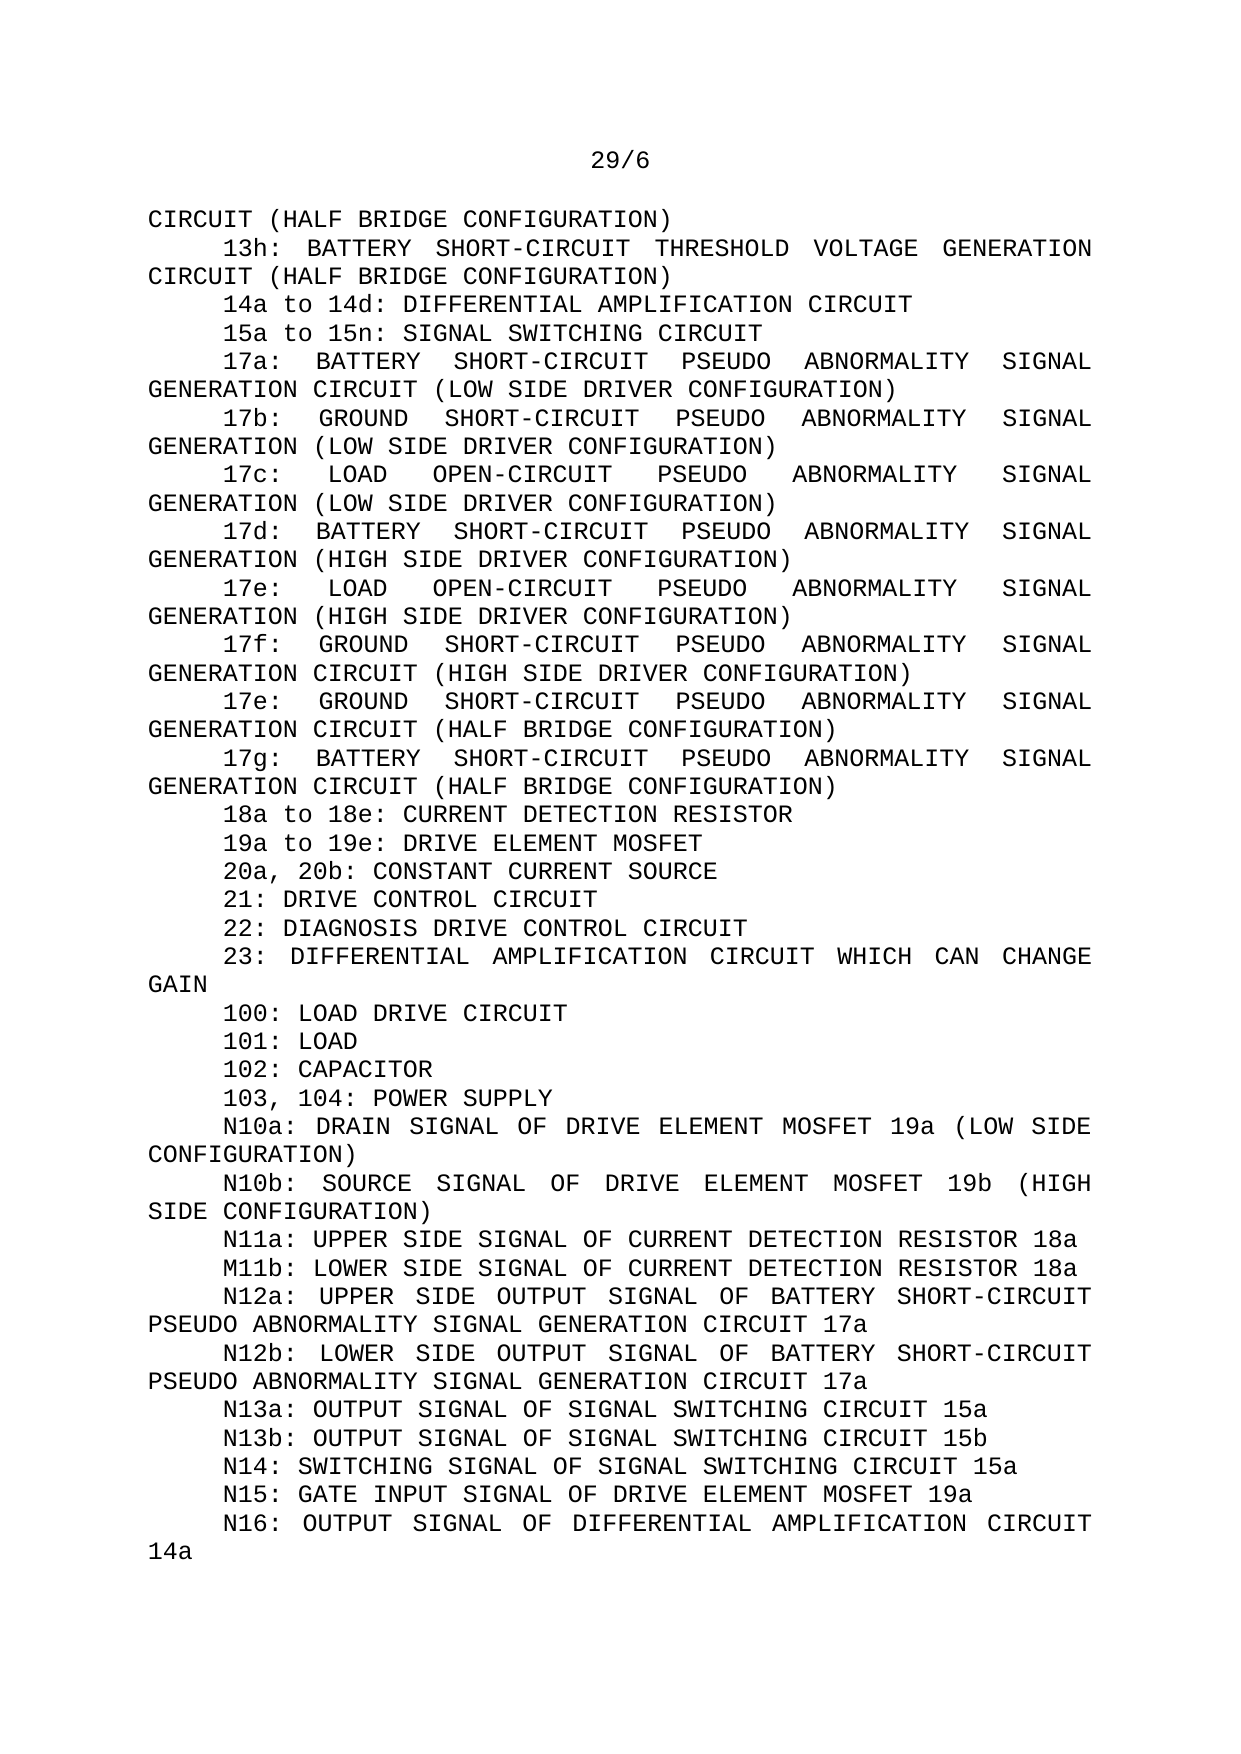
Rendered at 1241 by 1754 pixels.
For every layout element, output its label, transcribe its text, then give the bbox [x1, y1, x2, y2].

text 14a to 14d: DIFFERENTIAL AMPLIFICATION CIRCUIT [148, 292, 1092, 320]
text 21: DRIVE CONTROL CIRCUIT [148, 887, 1092, 915]
text 15a to 15n: SIGNAL SWITCHING CIRCUIT [148, 320, 1092, 348]
text 101: LOAD [148, 1028, 1092, 1057]
text 100: LOAD DRIVE CIRCUIT [148, 1000, 1092, 1028]
text N11a: UPPER SIDE SIGNAL OF CURRENT DETECTION RESISTOR 18a [148, 1227, 1092, 1255]
text 17b: GROUND SHORT-CIRCUIT PSEUDO ABNORMALITY SIGNAL GENERATION (LOW SIDE DRIVER CONFIGURATION) [148, 405, 1092, 462]
text 23: DIFFERENTIAL AMPLIFICATION CIRCUIT WHICH CAN CHANGE GAIN [148, 943, 1092, 1000]
text 18a to 18e: CURRENT DETECTION RESISTOR [148, 802, 1092, 830]
text 17f: GROUND SHORT-CIRCUIT PSEUDO ABNORMALITY SIGNAL GENERATION CIRCUIT (HIGH SIDE DRIVER CONFIGURATION) [148, 632, 1092, 688]
text 20a, 20b: CONSTANT CURRENT SOURCE [148, 858, 1092, 887]
text 17a: BATTERY SHORT-CIRCUIT PSEUDO ABNORMALITY SIGNAL GENERATION CIRCUIT (LOW SIDE DRIVER CONFIGURATION) [148, 348, 1092, 405]
text 17g: BATTERY SHORT-CIRCUIT PSEUDO ABNORMALITY SIGNAL GENERATION CIRCUIT (HALF BRIDGE CONFIGURATION) [148, 745, 1092, 802]
text 17d: BATTERY SHORT-CIRCUIT PSEUDO ABNORMALITY SIGNAL GENERATION (HIGH SIDE DRIVER CONFIGURATION) [148, 518, 1092, 575]
text N14: SWITCHING SIGNAL OF SIGNAL SWITCHING CIRCUIT 15a [148, 1453, 1092, 1482]
text 103, 104: POWER SUPPLY [148, 1085, 1092, 1113]
text N13a: OUTPUT SIGNAL OF SIGNAL SWITCHING CIRCUIT 15a [148, 1397, 1092, 1425]
text N10b: SOURCE SIGNAL OF DRIVE ELEMENT MOSFET 19b (HIGH SIDE CONFIGURATION) [148, 1170, 1092, 1227]
text N15: GATE INPUT SIGNAL OF DRIVE ELEMENT MOSFET 19a [148, 1482, 1092, 1510]
text N16: OUTPUT SIGNAL OF DIFFERENTIAL AMPLIFICATION CIRCUIT 14a [148, 1510, 1092, 1567]
text N12b: LOWER SIDE OUTPUT SIGNAL OF BATTERY SHORT-CIRCUIT PSEUDO ABNORMALITY SIGNAL GENERATION CIRCUIT 17a [148, 1340, 1092, 1397]
text N13b: OUTPUT SIGNAL OF SIGNAL SWITCHING CIRCUIT 15b [148, 1425, 1092, 1453]
text 17c: LOAD OPEN-CIRCUIT PSEUDO ABNORMALITY SIGNAL GENERATION (LOW SIDE DRIVER CONFIGURATION) [148, 462, 1092, 518]
text 17e: LOAD OPEN-CIRCUIT PSEUDO ABNORMALITY SIGNAL GENERATION (HIGH SIDE DRIVER CONFIGURATION) [148, 575, 1092, 632]
text N10a: DRAIN SIGNAL OF DRIVE ELEMENT MOSFET 19a (LOW SIDE CONFIGURATION) [148, 1113, 1092, 1170]
text 19a to 19e: DRIVE ELEMENT MOSFET [148, 830, 1092, 858]
text M11b: LOWER SIDE SIGNAL OF CURRENT DETECTION RESISTOR 18a [148, 1255, 1092, 1283]
text 22: DIAGNOSIS DRIVE CONTROL CIRCUIT [148, 915, 1092, 943]
text 102: CAPACITOR [148, 1057, 1092, 1085]
text 13h: BATTERY SHORT-CIRCUIT THRESHOLD VOLTAGE GENERATION CIRCUIT (HALF BRIDGE CONFIGURATION) [148, 235, 1092, 292]
text 17e: GROUND SHORT-CIRCUIT PSEUDO ABNORMALITY SIGNAL GENERATION CIRCUIT (HALF BRIDGE CONFIGURATION) [148, 688, 1092, 745]
text N12a: UPPER SIDE OUTPUT SIGNAL OF BATTERY SHORT-CIRCUIT PSEUDO ABNORMALITY SIGNAL GENERATION CIRCUIT 17a [148, 1283, 1092, 1340]
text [148, 207, 1092, 235]
